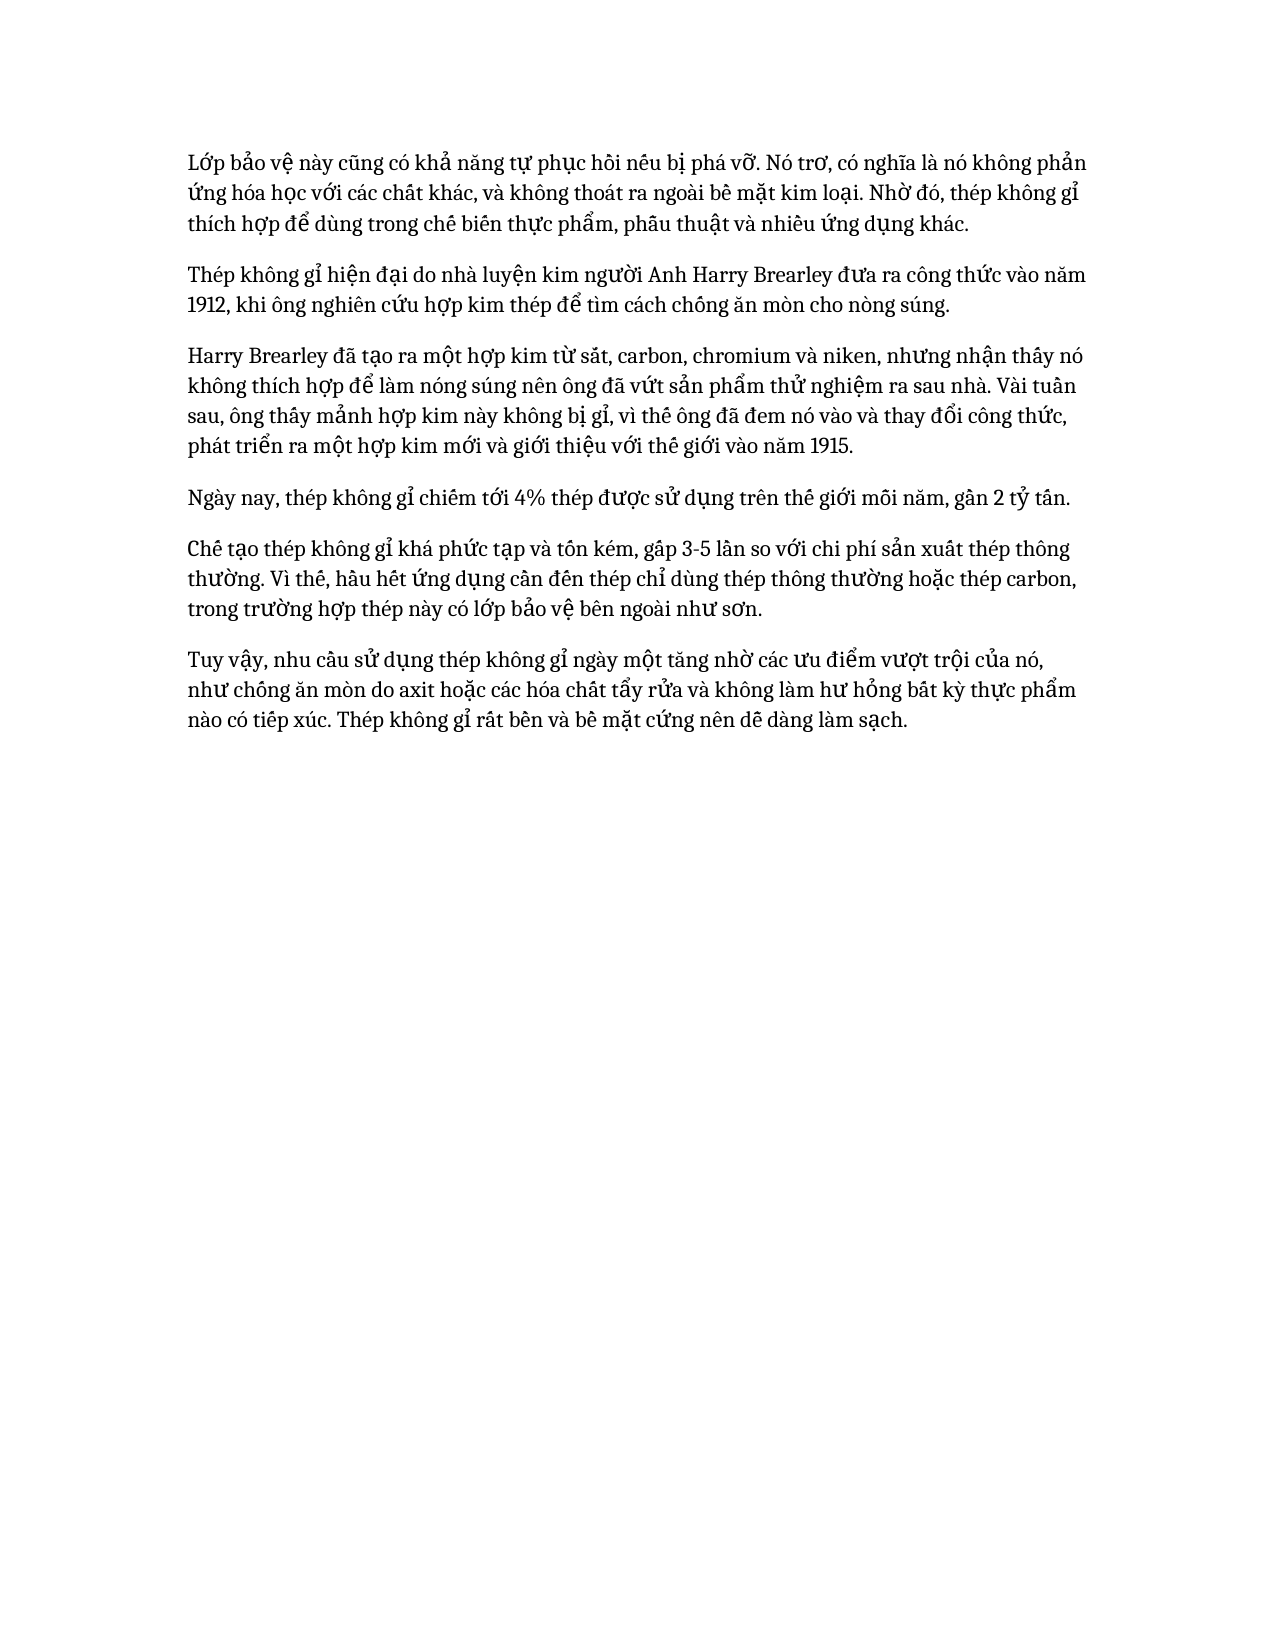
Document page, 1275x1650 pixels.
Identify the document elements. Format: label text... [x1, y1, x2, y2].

text Tuy vậy, nhu cầu sử dụng thép không gỉ ngày một tăng nhờ các ưu điểm vượt trội của nó, như chống ăn mòn do axit hoặc các hóa chất tẩy rửa và không làm hư hỏng bất kỳ thực phẩm nào có tiếp xúc. Thép không gỉ rất bền và bề mặt cứng nên dễ dàng làm sạch. [187, 647, 1087, 734]
text Lớp bảo vệ này cũng có khả năng tự phục hồi nếu bị phá vỡ. Nó trơ, có nghĩa là nó không phản ứng hóa học với các chất khác, và không thoát ra ngoài bề mặt kim loại. Nhờ đó, thép không gỉ thích hợp để dùng trong chế biến thực phẩm, phẫu thuật và nhiều ứng dụng khác. [187, 150, 1087, 237]
text Chế tạo thép không gỉ khá phức tạp và tốn kém, gấp 3-5 lần so với chi phí sản xuất thép thông thường. Vì thế, hầu hết ứng dụng cần đến thép chỉ dùng thép thông thường hoặc thép carbon, trong trường hợp thép này có lớp bảo vệ bên ngoài như sơn. [187, 535, 1087, 622]
text Thép không gỉ hiện đại do nhà luyện kim người Anh Harry Brearley đưa ra công thức vào năm 1912, khi ông nghiên cứu hợp kim thép để tìm cách chống ăn mòn cho nòng súng. [187, 261, 1087, 318]
text Harry Brearley đã tạo ra một hợp kim từ sắt, carbon, chromium và niken, nhưng nhận thấy nó không thích hợp để làm nóng súng nên ông đã vứt sản phẩm thử nghiệm ra sau nhà. Vài tuần sau, ông thấy mảnh hợp kim này không bị gỉ, vì thế ông đã đem nó vào và thay đổi công thức, phát triển ra một hợp kim mới và giới thiệu với thế giới vào năm 1915. [187, 343, 1087, 460]
text Ngày nay, thép không gỉ chiếm tới 4% thép được sử dụng trên thế giới mỗi năm, gần 2 tỷ tấn. [187, 484, 1087, 511]
